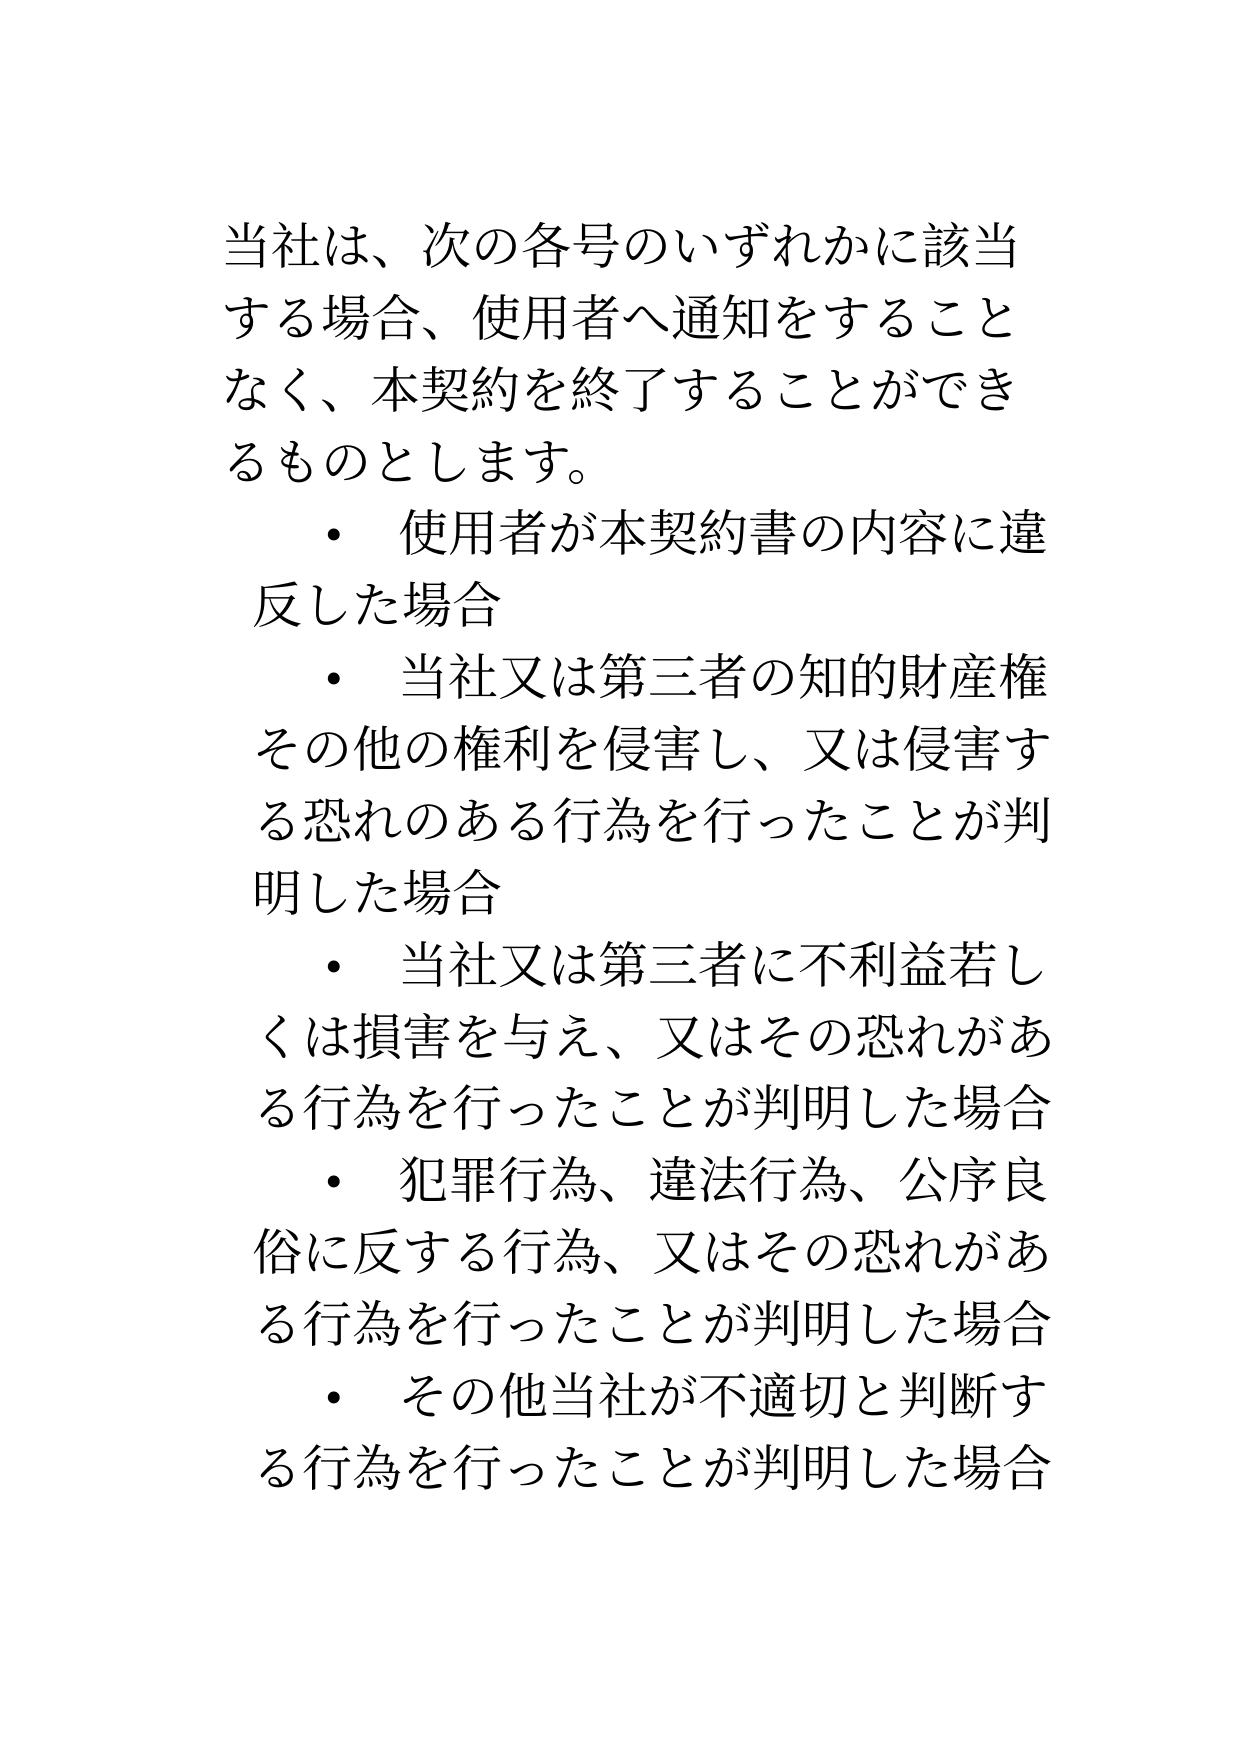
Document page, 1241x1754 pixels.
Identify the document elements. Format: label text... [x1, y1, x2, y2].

text 第１１条（輸出禁止） [177, 1326, 1063, 1394]
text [221, 1394, 1063, 1530]
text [221, 207, 1063, 343]
text • 当社又は第三者に不利益若しくは損害を与え、又はその恐れがある行為を行ったことが判明した場合 [252, 752, 1063, 956]
text • 当社又は第三者の知的財産権その他の権利を侵害し、又は侵害する恐れのある行為を行ったことが判明した場合 [252, 479, 1063, 752]
text • その他当社が不適切と判断する行為を行ったことが判明した場合 [252, 1161, 1063, 1297]
text • 使用者が本契約書の内容に違反した場合 [252, 343, 1063, 479]
text • 犯罪行為、違法行為、公序良俗に反する行為、又はその恐れがある行為を行ったことが判明した場合 [252, 956, 1063, 1161]
